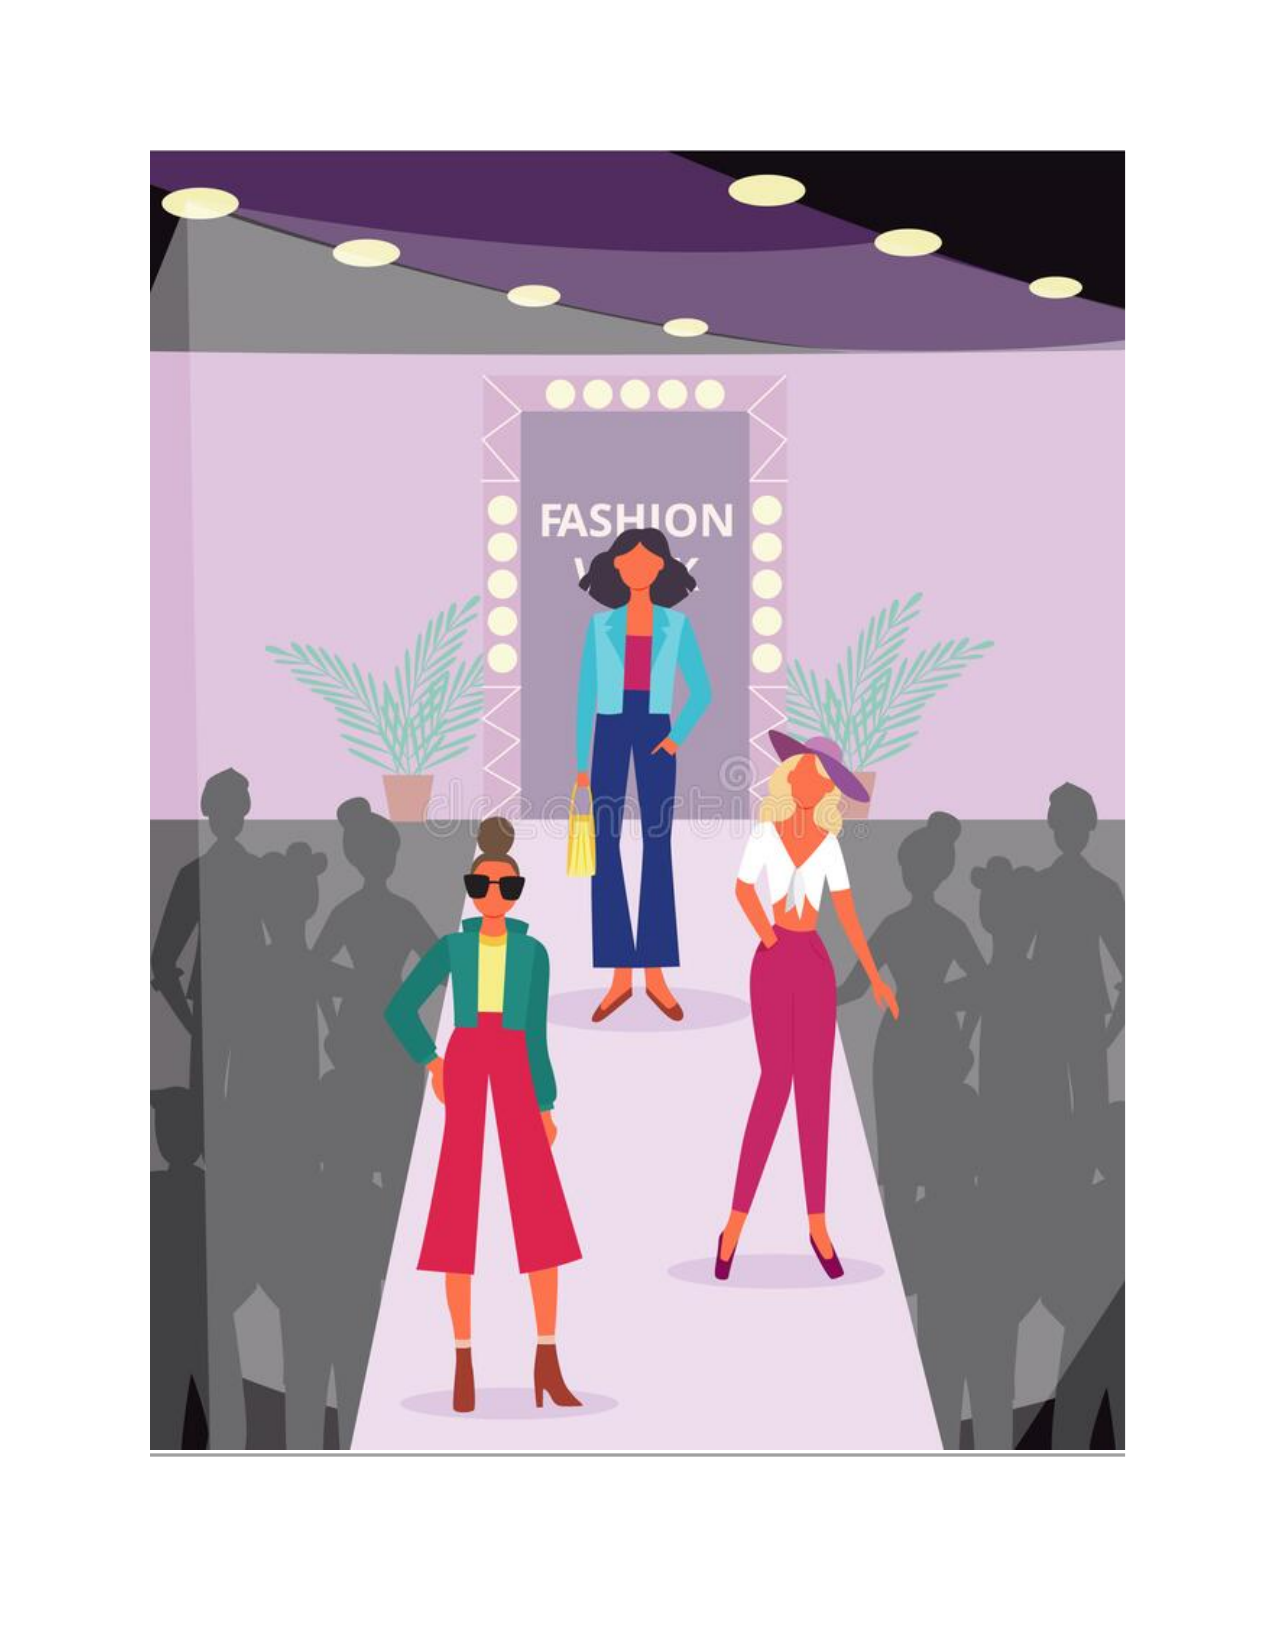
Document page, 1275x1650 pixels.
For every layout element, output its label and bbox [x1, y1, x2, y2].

picture [150, 150, 1125, 1450]
